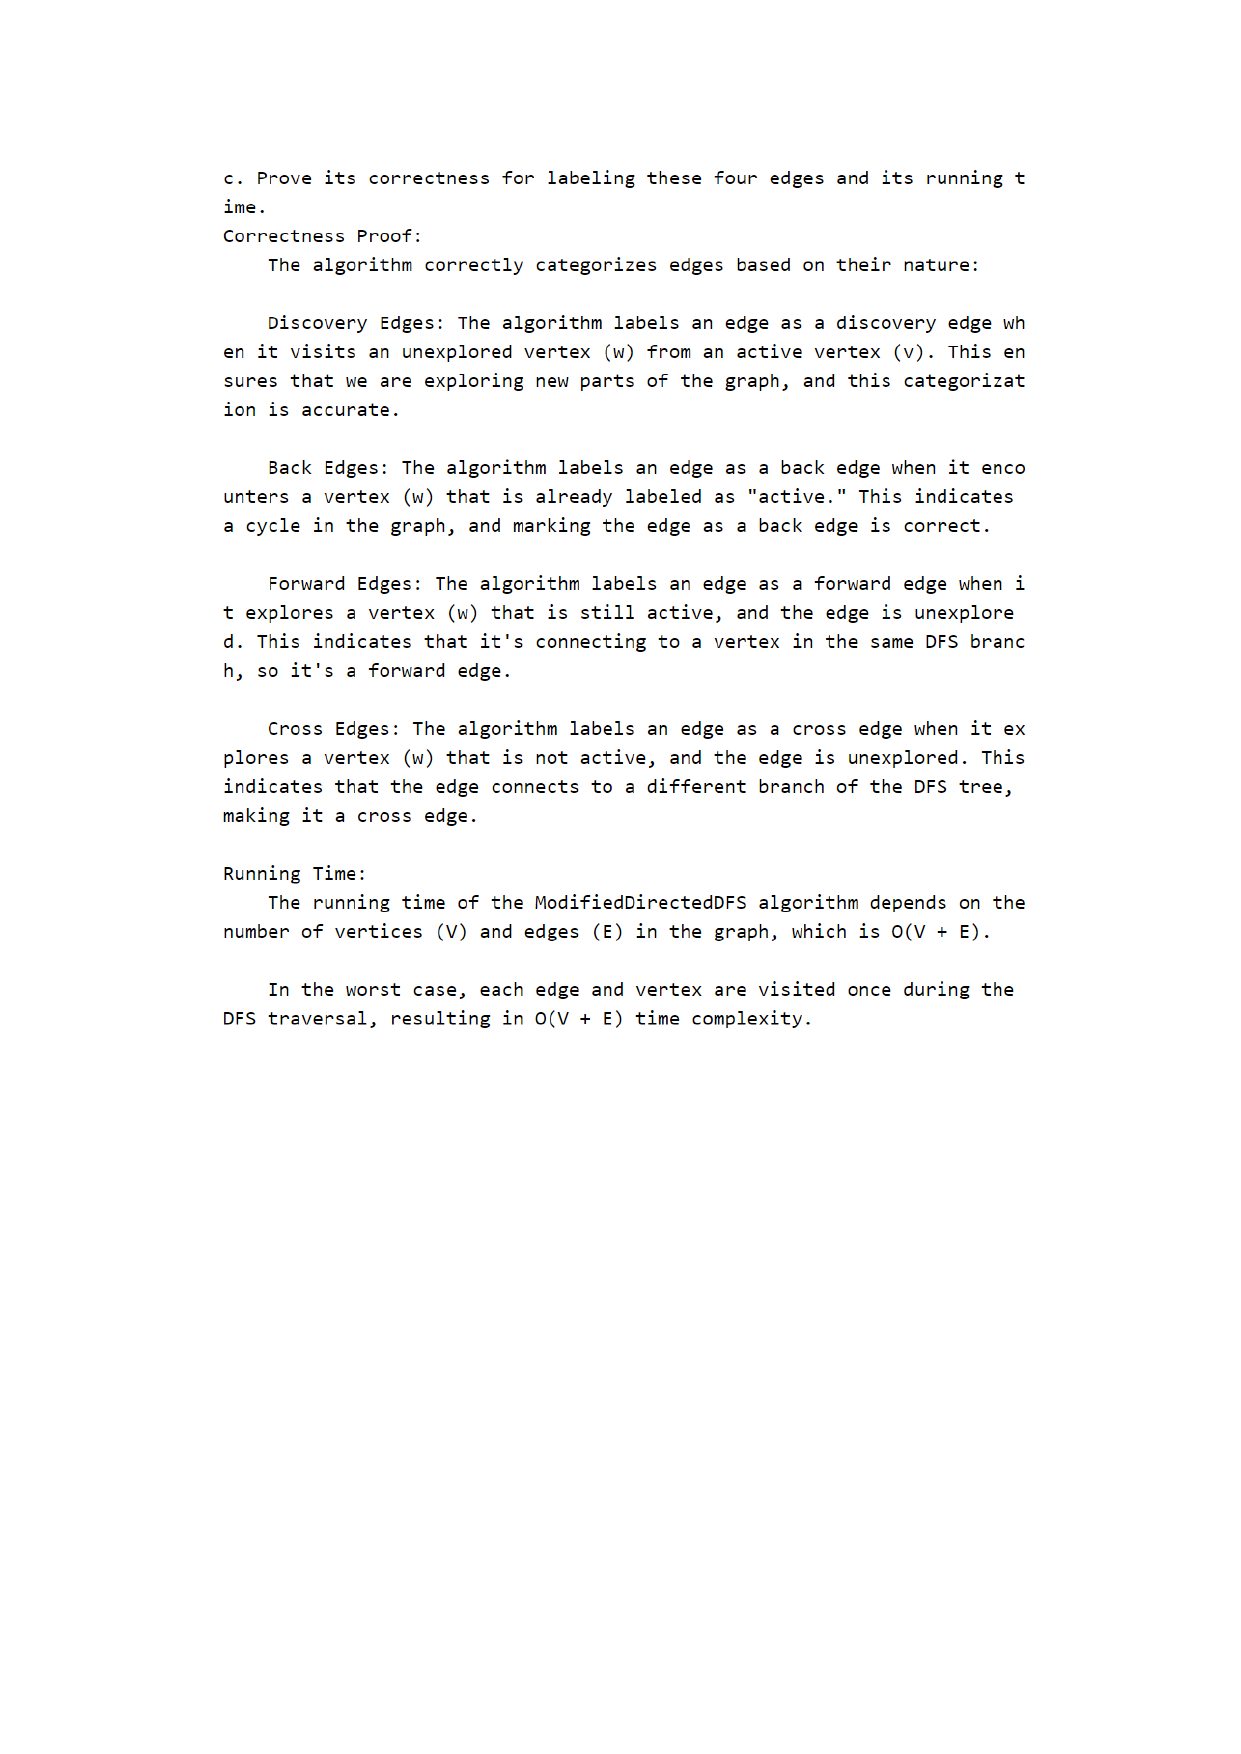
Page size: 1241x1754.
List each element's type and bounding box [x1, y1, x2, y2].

picture [187, 150, 1053, 1053]
